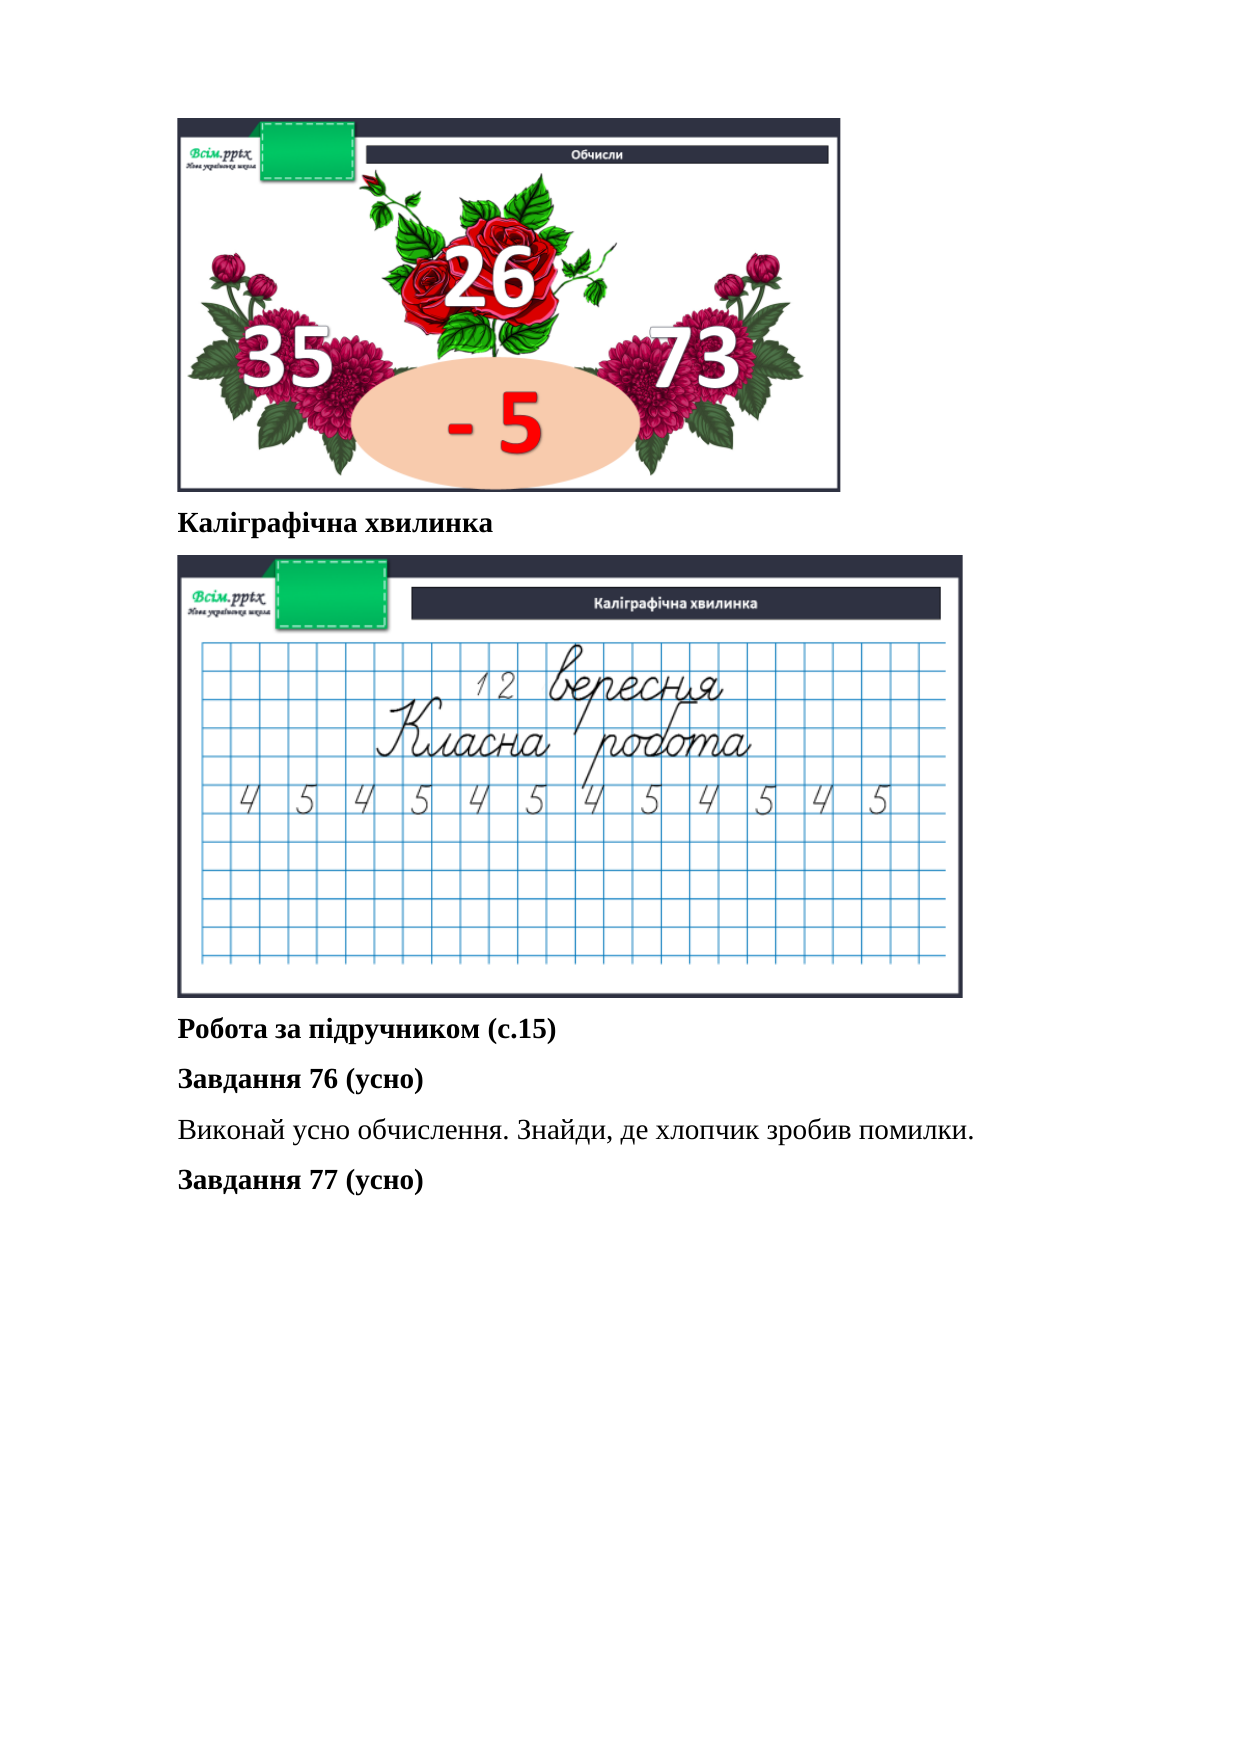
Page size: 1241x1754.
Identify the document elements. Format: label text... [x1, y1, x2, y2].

text Каліграфічна хвилинка [177, 505, 1152, 539]
picture [177, 555, 963, 998]
picture [177, 118, 841, 492]
text Завдання 77 (усно) [177, 1162, 1152, 1196]
text Робота за підручником (с.15) [177, 1011, 1152, 1045]
text Виконай усно обчислення. Знайди, де хлопчик зробив помилки. [177, 1112, 1152, 1146]
text Завдання 76 (усно) [177, 1062, 1152, 1095]
